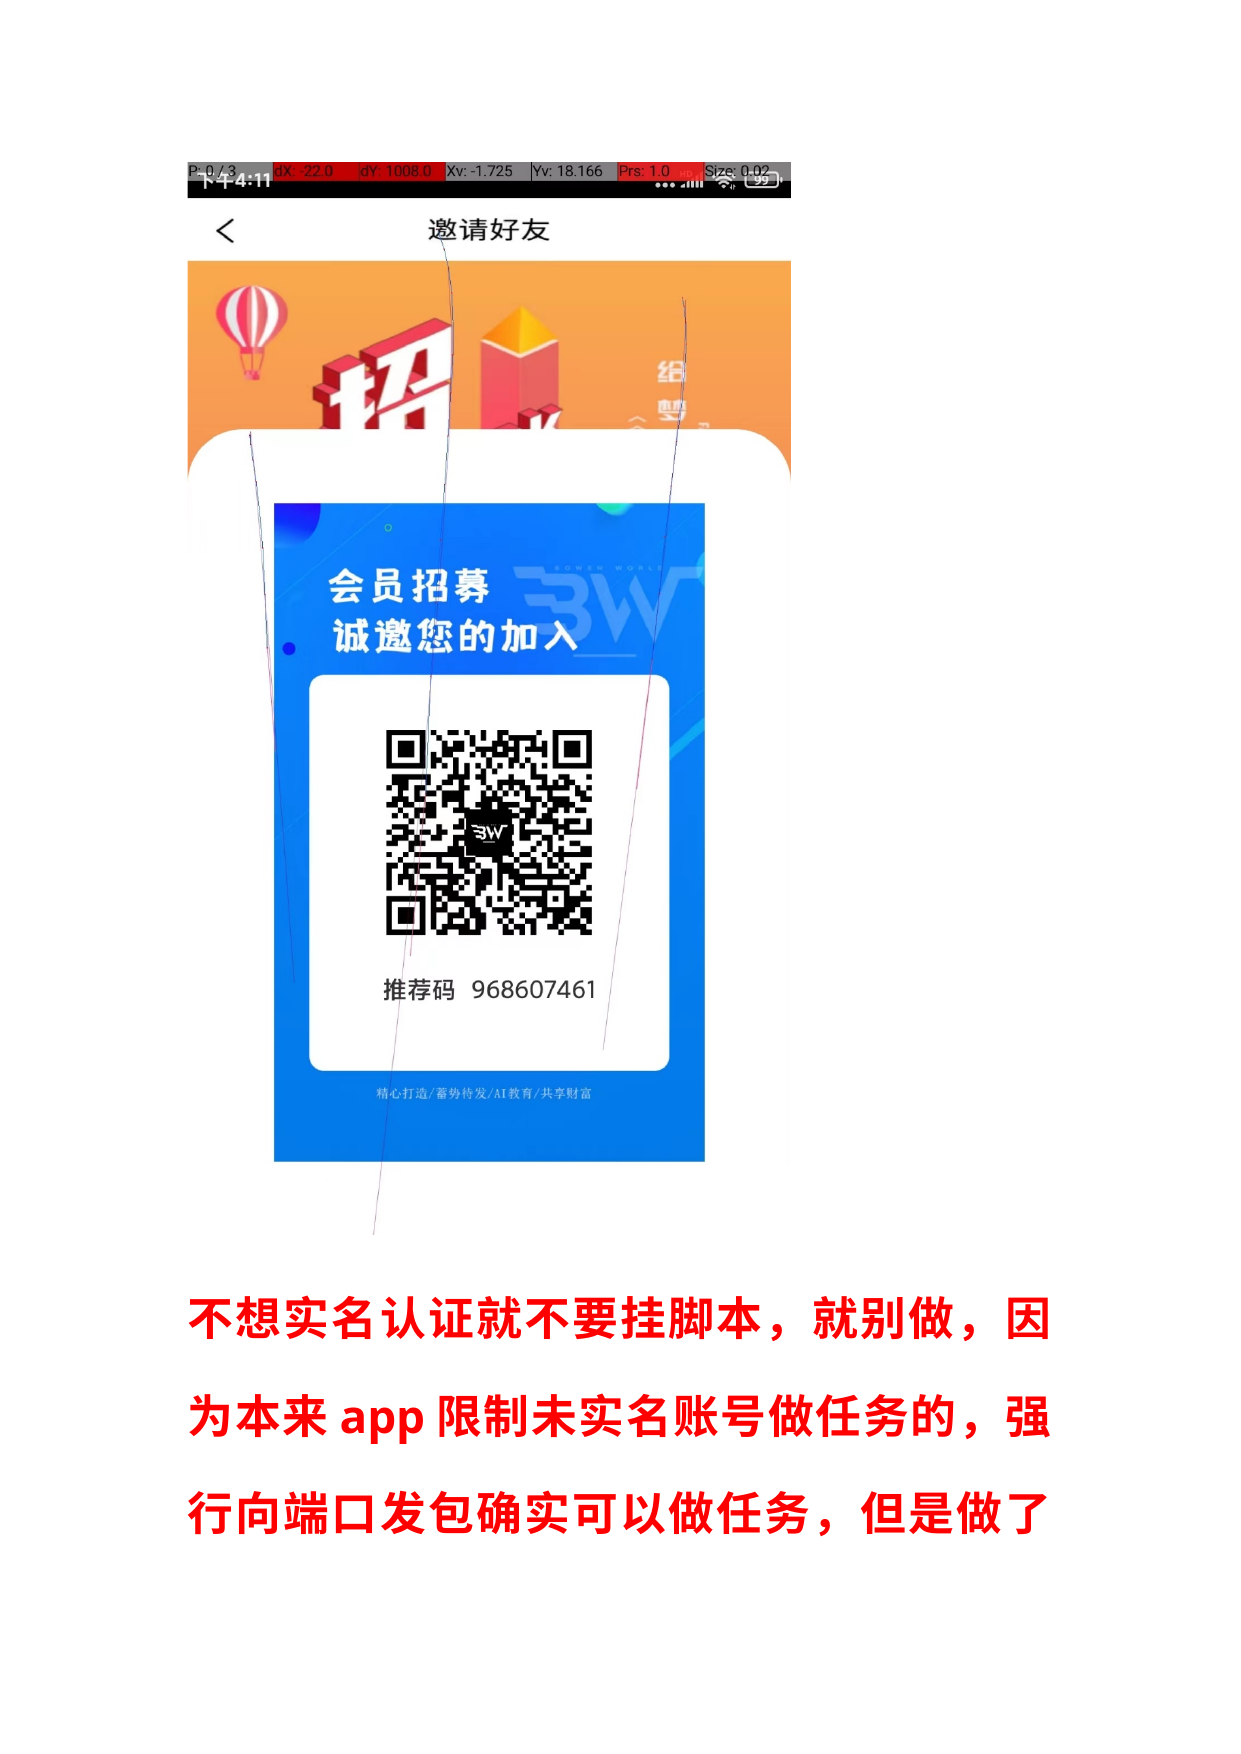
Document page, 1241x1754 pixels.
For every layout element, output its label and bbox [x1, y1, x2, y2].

text [187, 1267, 1053, 1559]
picture [187, 162, 791, 1235]
